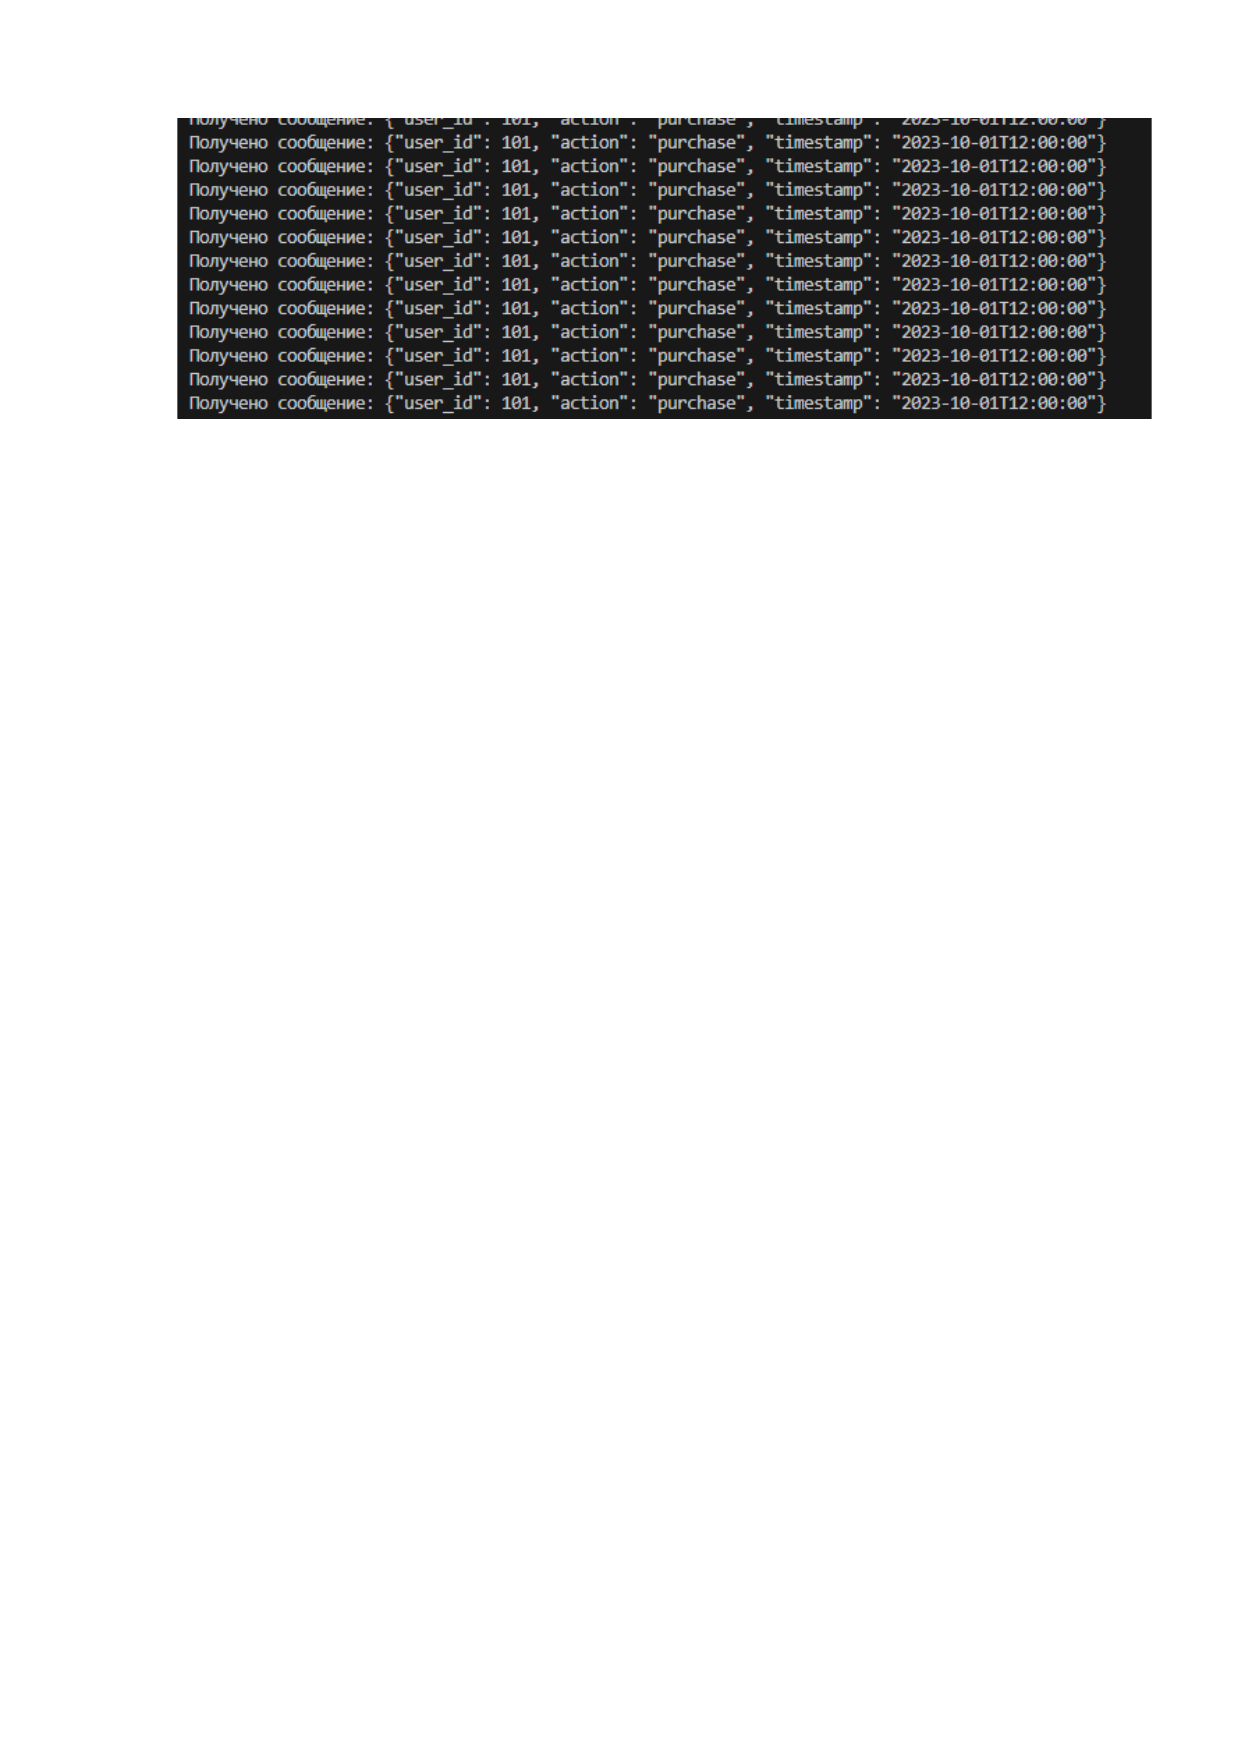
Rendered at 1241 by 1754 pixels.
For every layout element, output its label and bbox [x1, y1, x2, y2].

picture [177, 118, 1152, 419]
